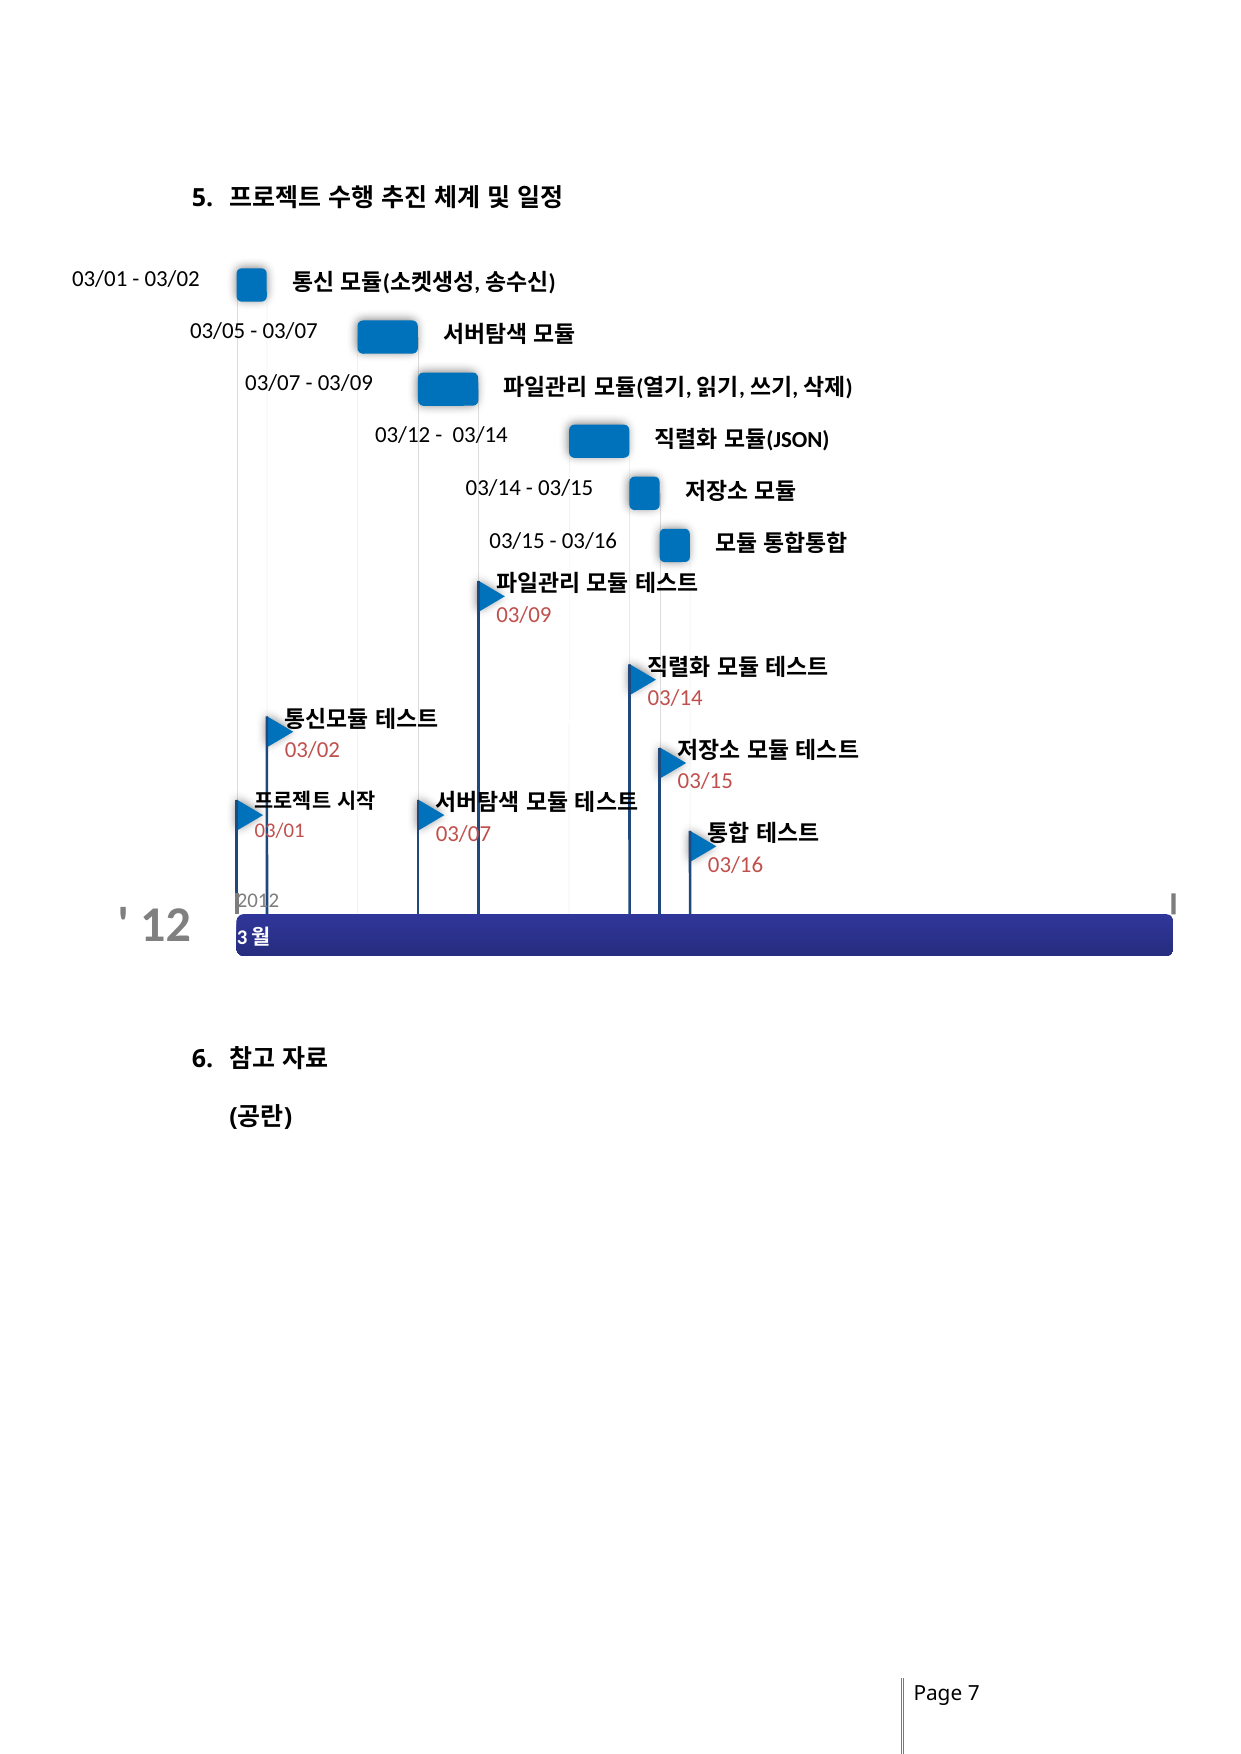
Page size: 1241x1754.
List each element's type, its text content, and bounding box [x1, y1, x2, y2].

list 프로젝트 수행 추진 체계 및 일정 [192, 177, 1090, 1021]
text (공란) [229, 1096, 1090, 1132]
list 참고 자료 [192, 1038, 1090, 1074]
